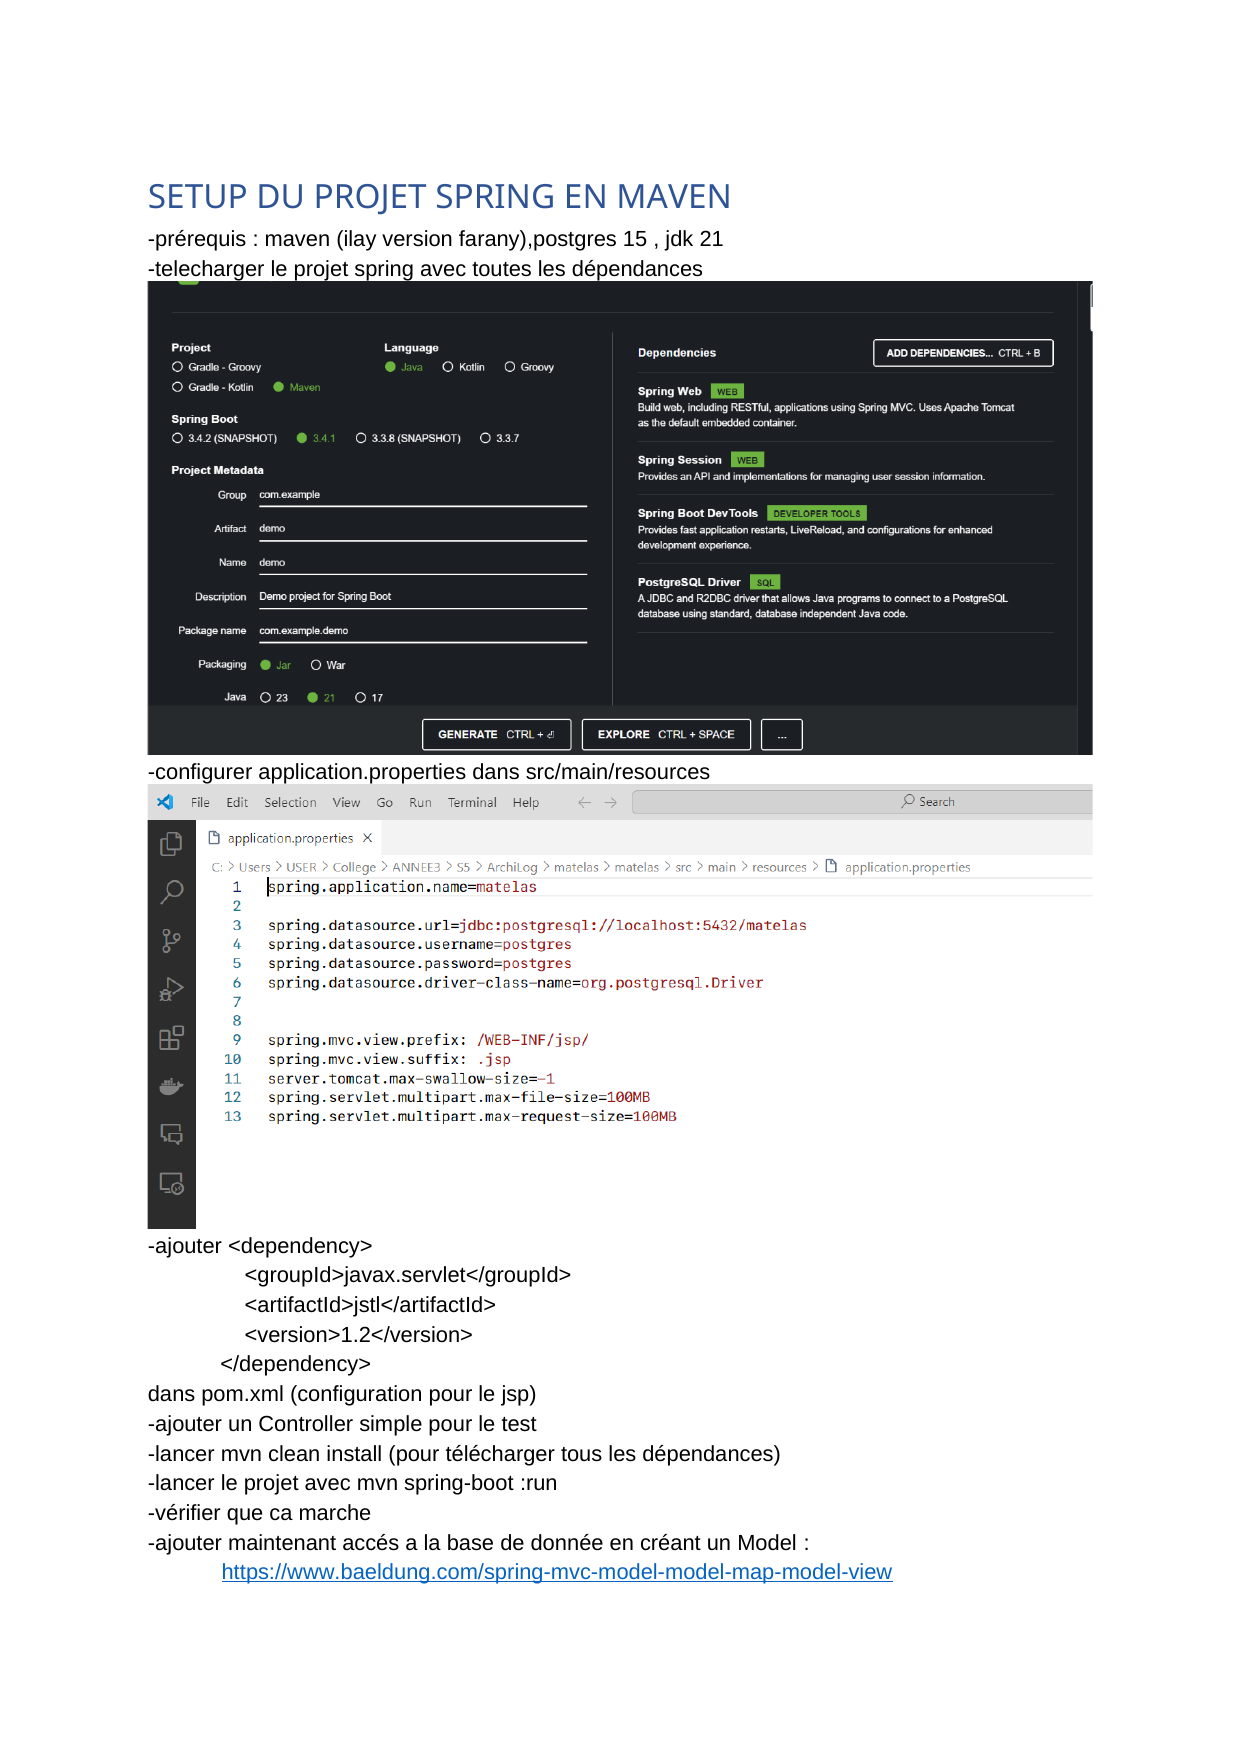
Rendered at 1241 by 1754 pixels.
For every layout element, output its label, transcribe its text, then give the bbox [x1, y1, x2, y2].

text -vérifier que ca marche [148, 1495, 1093, 1525]
text </dependency> [148, 1347, 1093, 1377]
text -ajouter un Controller simple pour le test [148, 1406, 1093, 1436]
text <artifactId>jstl</artifactId> [148, 1287, 1093, 1317]
text <version>1.2</version> [148, 1317, 1093, 1347]
subtitle SETUP DU PROJET SPRING EN MAVEN [148, 173, 1093, 218]
text -configurer application.properties dans src/main/resources [148, 755, 1093, 784]
text -lancer mvn clean install (pour télécharger tous les dépendances) [148, 1436, 1093, 1466]
text -telecharger le projet spring avec toutes les dépendances [148, 251, 1093, 281]
text -prérequis : maven (ilay version farany),postgres 15 , jdk 21 [148, 222, 1093, 251]
text https://www.baeldung.com/spring-mvc-model-model-map-model-view [148, 1555, 1093, 1584]
picture [147, 281, 1093, 755]
text -lancer le projet avec mvn spring-boot :run [148, 1466, 1093, 1495]
picture [147, 784, 1093, 1229]
text dans pom.xml (configuration pour le jsp) [148, 1377, 1093, 1406]
text -ajouter maintenant accés a la base de donnée en créant un Model : [148, 1525, 1093, 1555]
text <groupId>javax.servlet</groupId> [148, 1258, 1093, 1287]
text -ajouter <dependency> [148, 1229, 1093, 1258]
